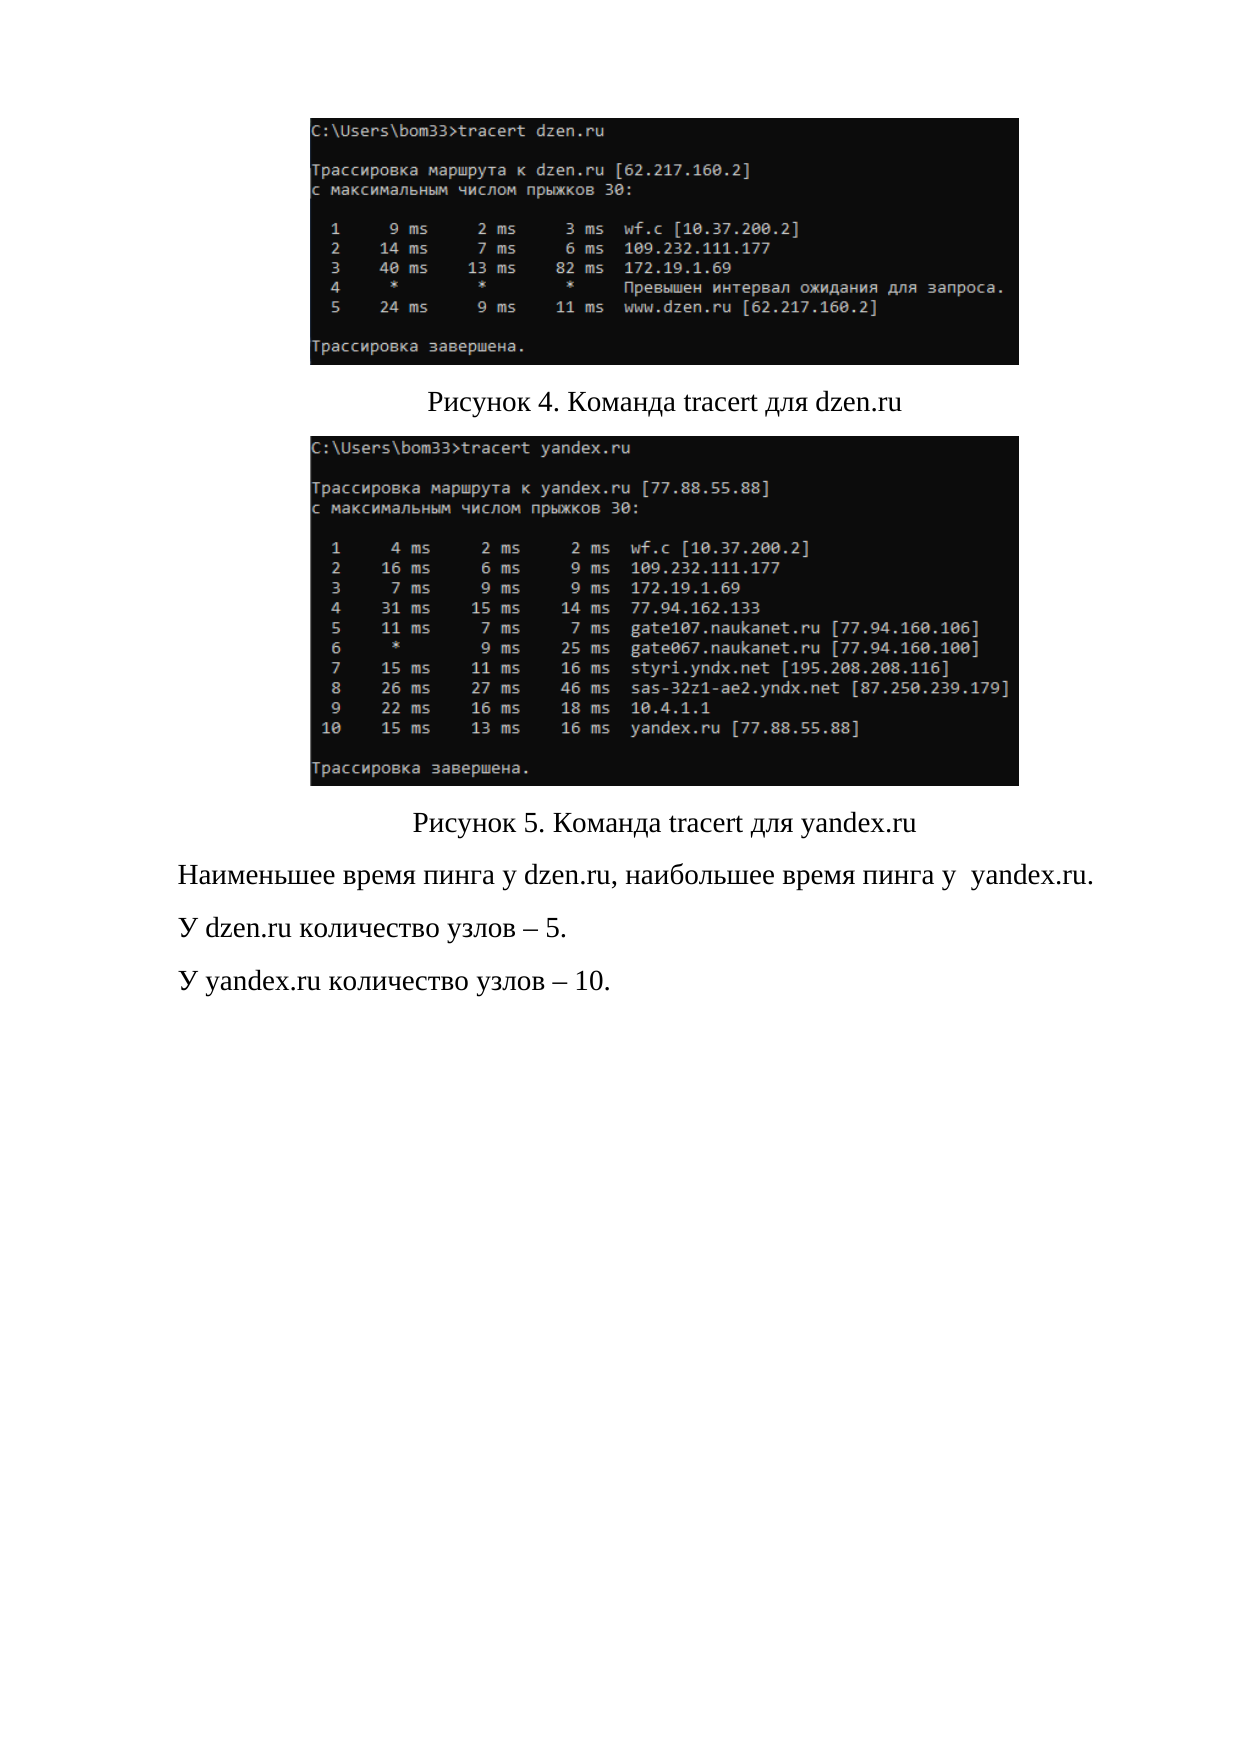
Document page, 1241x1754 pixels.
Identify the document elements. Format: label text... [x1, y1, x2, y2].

text Рисунок 4. Команда tracert для dzen.ru [177, 384, 1152, 417]
text Наименьшее время пинга у dzen.ru, наибольшее время пинга у yandex.ru. [177, 857, 1152, 891]
text Рисунок 5. Команда tracert для yandex.ru [177, 805, 1152, 838]
picture [310, 118, 1019, 365]
text У yandex.ru количество узлов – 10. [177, 963, 1152, 997]
text У dzen.ru количество узлов – 5. [177, 910, 1152, 944]
picture [310, 436, 1019, 786]
